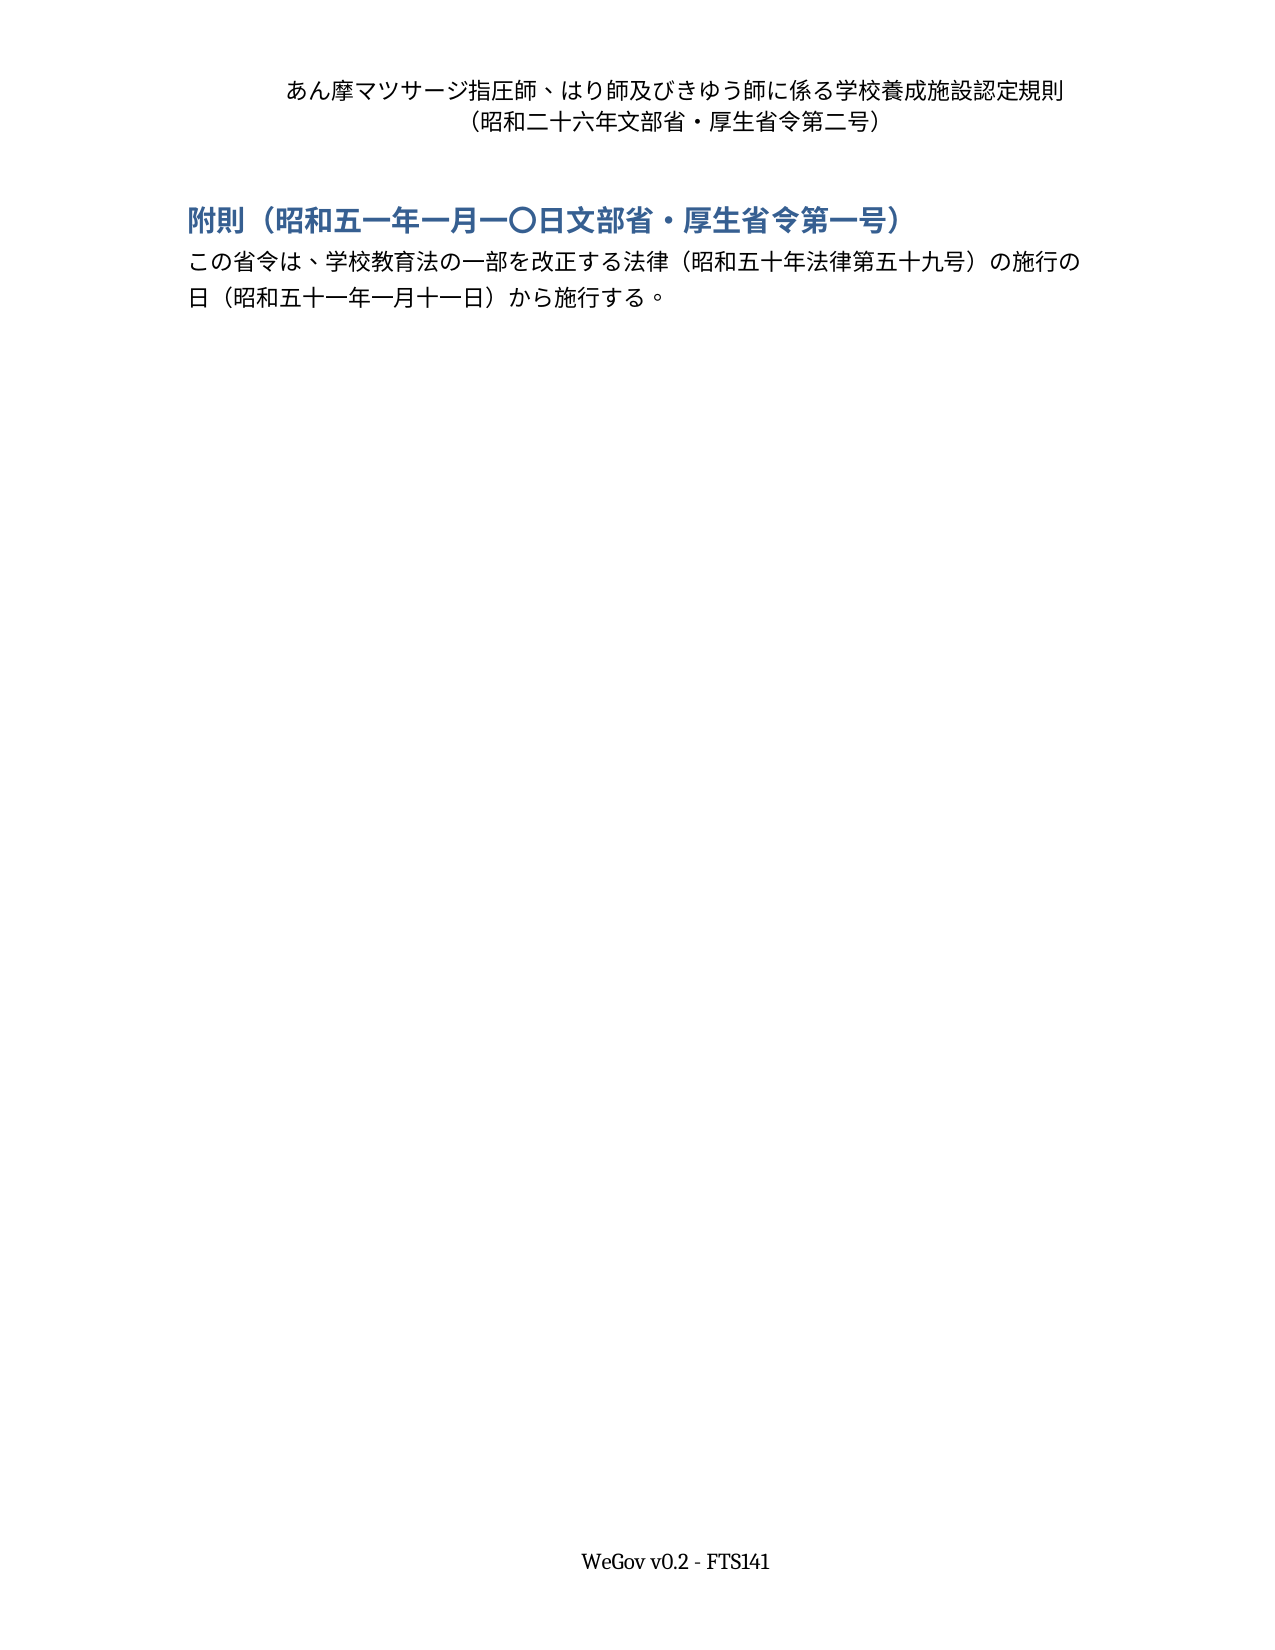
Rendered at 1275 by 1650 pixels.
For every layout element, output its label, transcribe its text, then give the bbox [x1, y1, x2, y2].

text この省令は、学校教育法の一部を改正する法律（昭和五十年法律第五十九号）の施行の日（昭和五十一年一月十一日）から施行する。 [187, 246, 1087, 313]
subtitle 附則（昭和五一年一月一〇日文部省・厚生省令第一号） [187, 200, 1087, 240]
